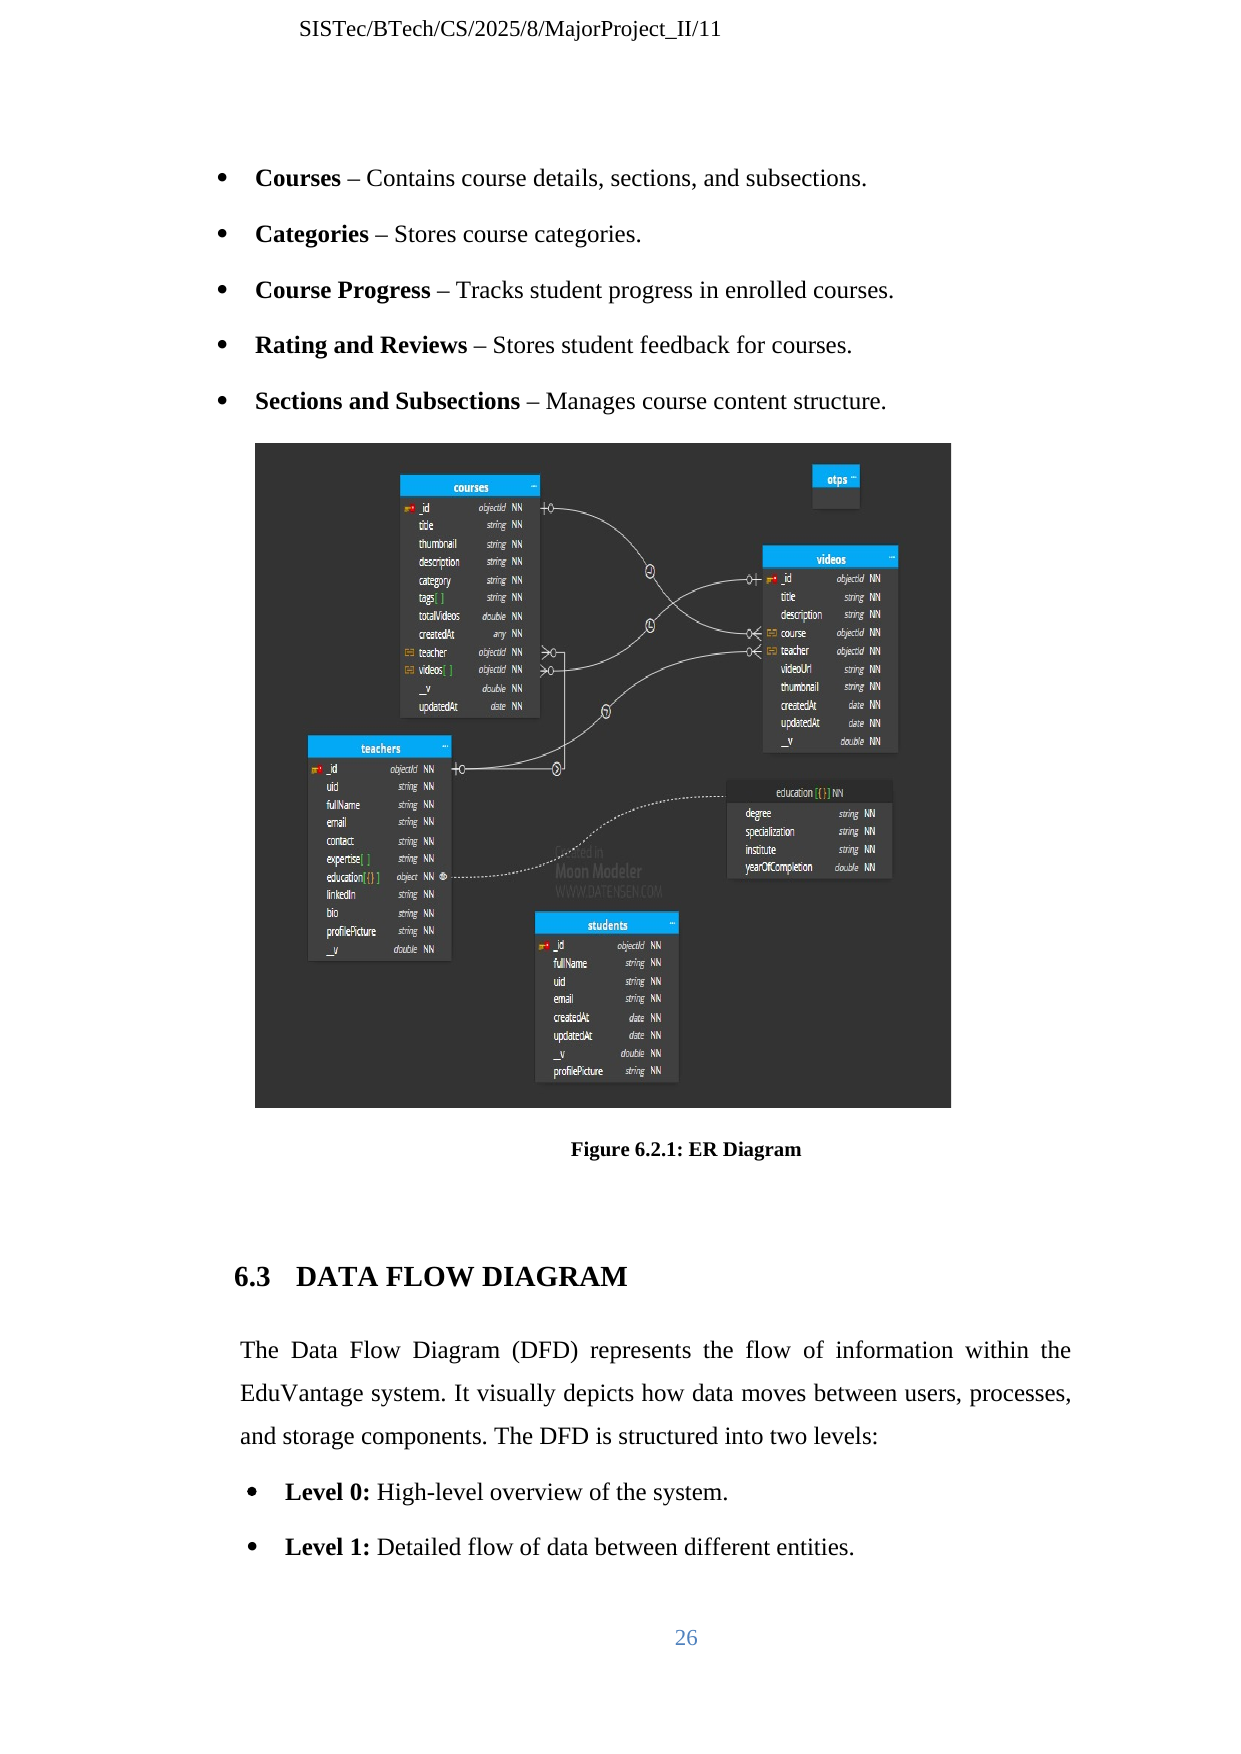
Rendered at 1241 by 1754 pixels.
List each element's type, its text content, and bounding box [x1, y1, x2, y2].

list Level 1: Detailed flow of data between different entities. [248, 1532, 1090, 1561]
list Categories – Stores course categories. [218, 219, 1072, 248]
list Sections and Subsections – Manages course content structure. [218, 386, 1090, 415]
list Rating and Reviews – Stores student feedback for courses. [218, 330, 1072, 359]
list Course Progress – Tracks student progress in enrolled courses. [218, 275, 1072, 303]
list DATA FLOW DIAGRAM [234, 1259, 1072, 1293]
picture [255, 443, 952, 1108]
list Level 0: High-level overview of the system. [247, 1477, 1072, 1506]
text The Data Flow Diagram (DFD) represents the flow of information within the EduVantage system. It visually depicts how data moves between users, processes, and storage components. The DFD is structured into two levels: [240, 1335, 1072, 1450]
list Courses – Contains course details, sections, and subsections. [218, 163, 1072, 192]
text Figure 6.2.1: ER Diagram [299, 1136, 1073, 1161]
